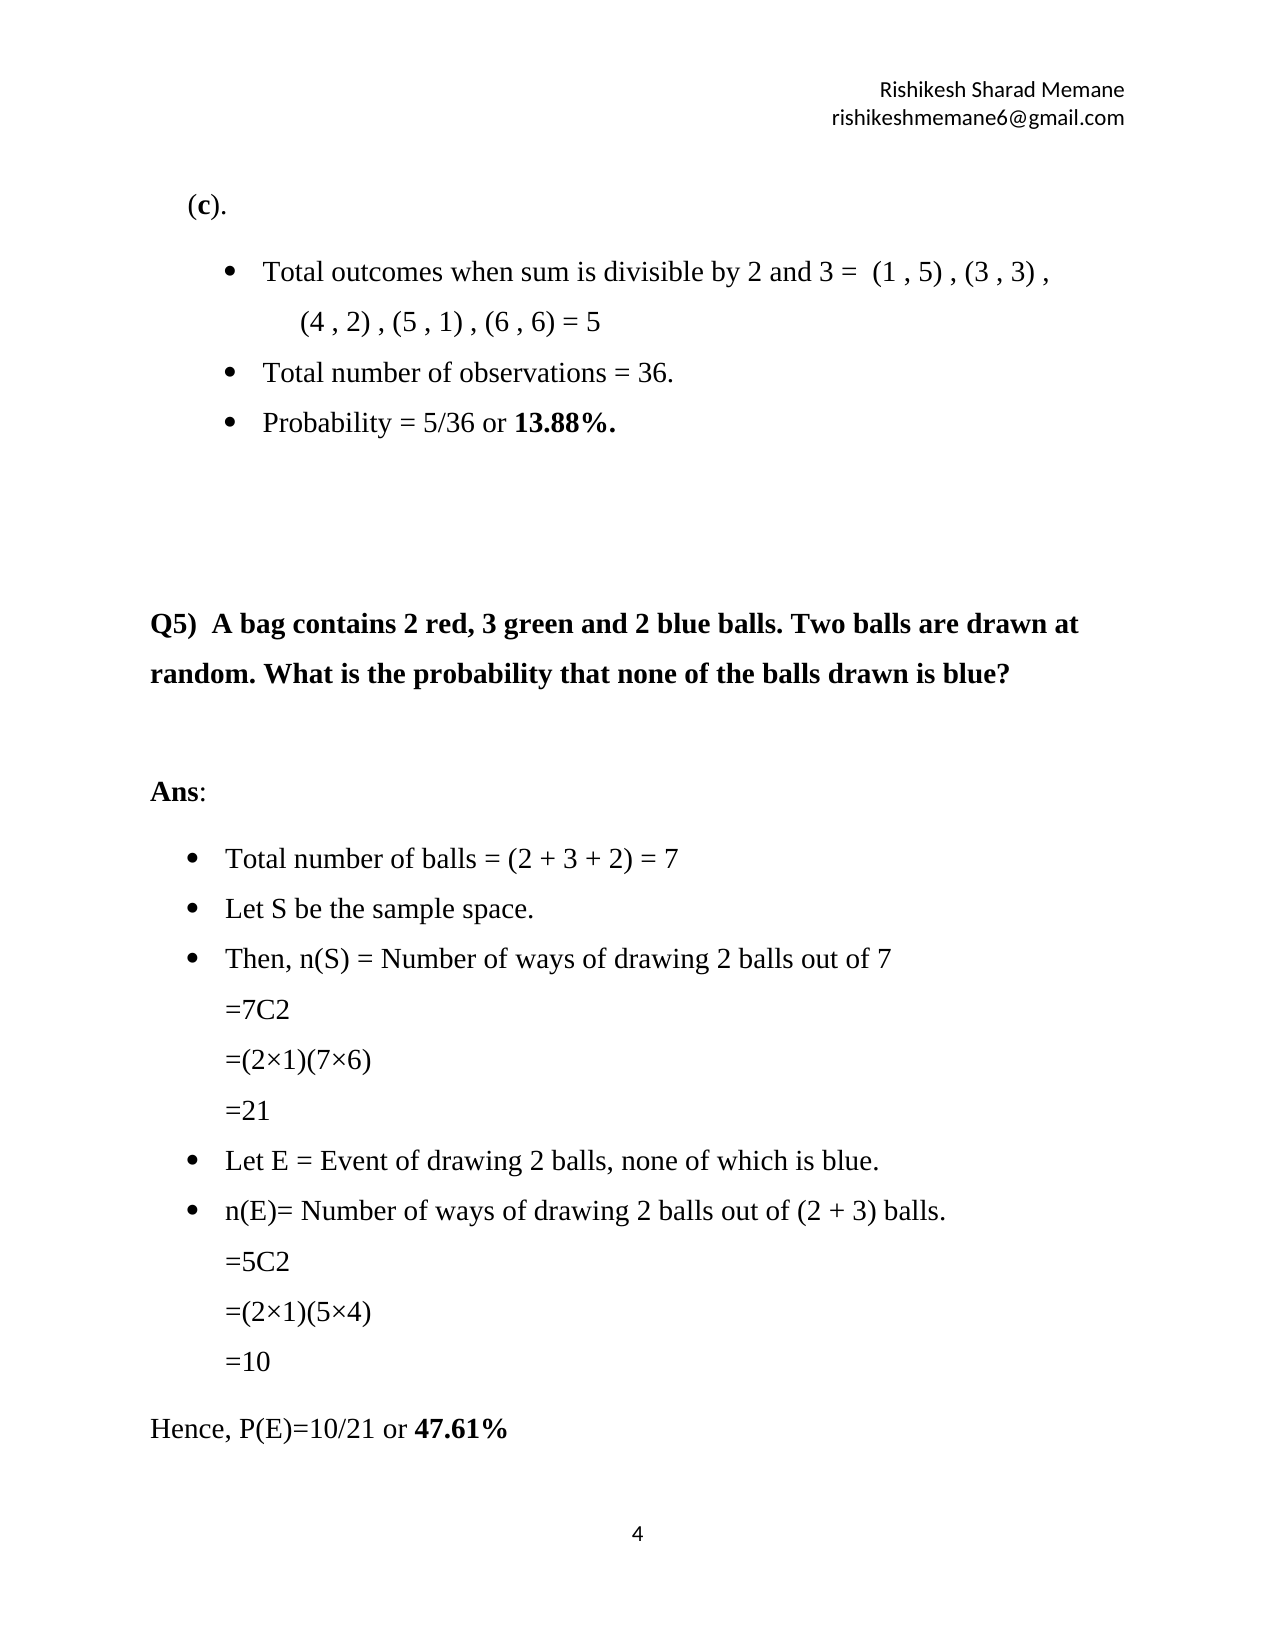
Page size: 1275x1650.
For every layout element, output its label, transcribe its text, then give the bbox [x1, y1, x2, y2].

list Total number of balls = (2 + 3 + 2) = 7 [187, 841, 1125, 874]
list Total number of observations = 36. [225, 355, 1125, 388]
list Total outcomes when sum is divisible by 2 and 3 = (1 , 5) , (3 , 3) , (4 , 2) , (5 , 1) , (6 , 6) = 5 [225, 254, 1125, 338]
list Let S be the sample space. [187, 891, 1125, 925]
text Ans: [150, 774, 1125, 807]
list Then, n(S) = Number of ways of drawing 2 balls out of 7 =7C2​ =(2×1)(7×6)​ =21 [187, 942, 1125, 1126]
list Let E = Event of drawing 2 balls, none of which is blue. [187, 1143, 1125, 1177]
list n(E)= Number of ways of drawing 2 balls out of (2 + 3) balls. =5C2​ =(2×1)(5×4)​ =10 [187, 1193, 1125, 1378]
text Hence, P(E)=10/21 ​or 47.61% [150, 1411, 1125, 1445]
list Probability = 5/36 or 13.88%. [225, 405, 1125, 439]
text Q5) A bag contains 2 red, 3 green and 2 blue balls. Two balls are drawn at random. What is the probability that none of the balls drawn is blue? [150, 606, 1125, 690]
text (c). [187, 187, 1125, 221]
